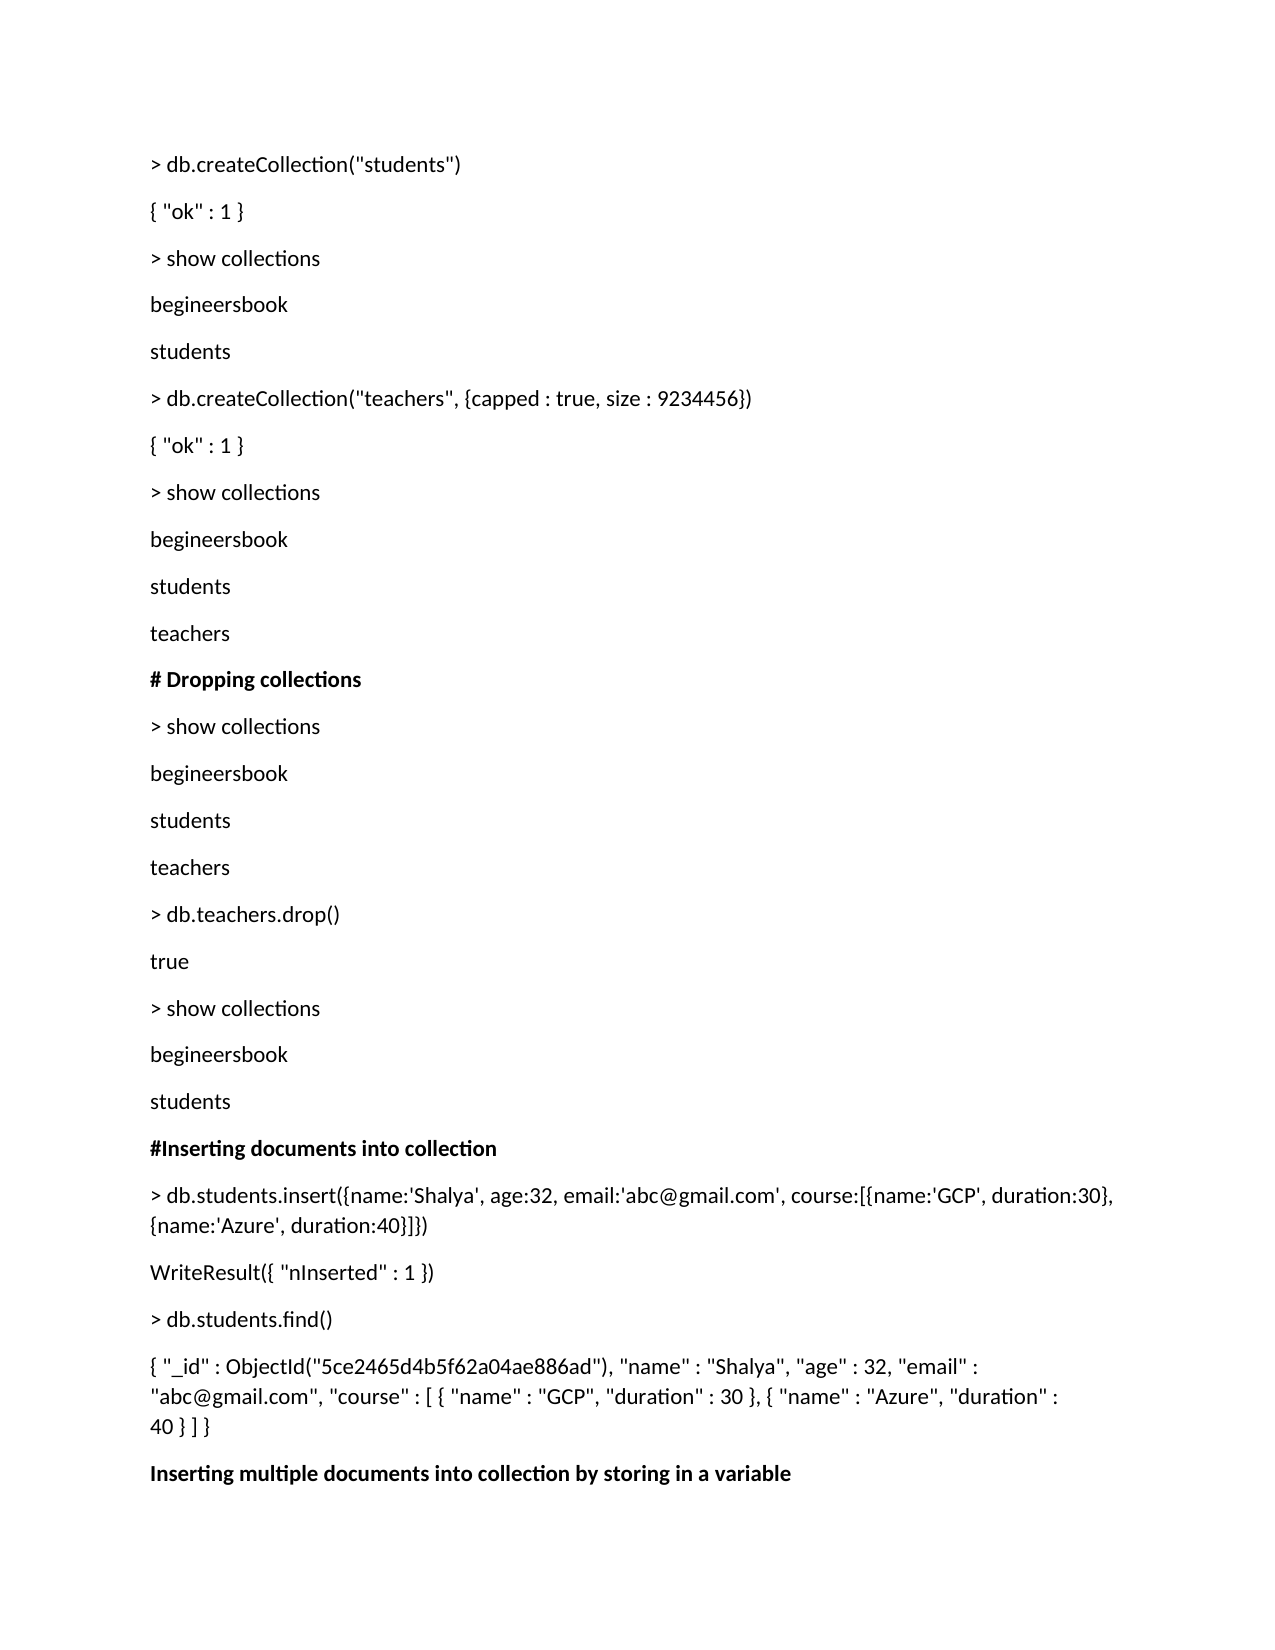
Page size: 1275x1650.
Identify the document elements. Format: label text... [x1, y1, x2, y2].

text #Inserting documents into collection [150, 1134, 1125, 1162]
text WriteResult({ "nInserted" : 1 }) [150, 1258, 1125, 1286]
text > show collections [150, 244, 1125, 272]
text > db.students.insert({name:'Shalya', age:32, email:'abc@gmail.com', course:[{name:'GCP', duration:30},{name:'Azure', duration:40}]}) [150, 1181, 1125, 1239]
text { "ok" : 1 } [150, 431, 1125, 459]
text > show collections [150, 478, 1125, 506]
text > show collections [150, 712, 1125, 741]
text > db.teachers.drop() [150, 900, 1125, 928]
text students [150, 1087, 1125, 1116]
text Inserting multiple documents into collection by storing in a variable [150, 1459, 1125, 1487]
text begineersbook [150, 525, 1125, 553]
text begineersbook [150, 291, 1125, 319]
text { "_id" : ObjectId("5ce2465d4b5f62a04ae886ad"), "name" : "Shalya", "age" : 32, "email" : "abc@gmail.com", "course" : [ { "name" : "GCP", "duration" : 30 }, { "name" : "Azure", "duration" : 40 } ] } [150, 1352, 1125, 1441]
text true [150, 947, 1125, 975]
text > db.createCollection("teachers", {capped : true, size : 9234456}) [150, 384, 1125, 412]
text > db.createCollection("students") [150, 150, 1125, 178]
text students [150, 806, 1125, 834]
text > show collections [150, 994, 1125, 1022]
text begineersbook [150, 759, 1125, 787]
text teachers [150, 619, 1125, 647]
text { "ok" : 1 } [150, 197, 1125, 225]
text # Dropping collections [150, 666, 1125, 694]
text teachers [150, 853, 1125, 881]
text > db.students.find() [150, 1305, 1125, 1333]
text students [150, 572, 1125, 600]
text students [150, 337, 1125, 366]
text begineersbook [150, 1041, 1125, 1069]
